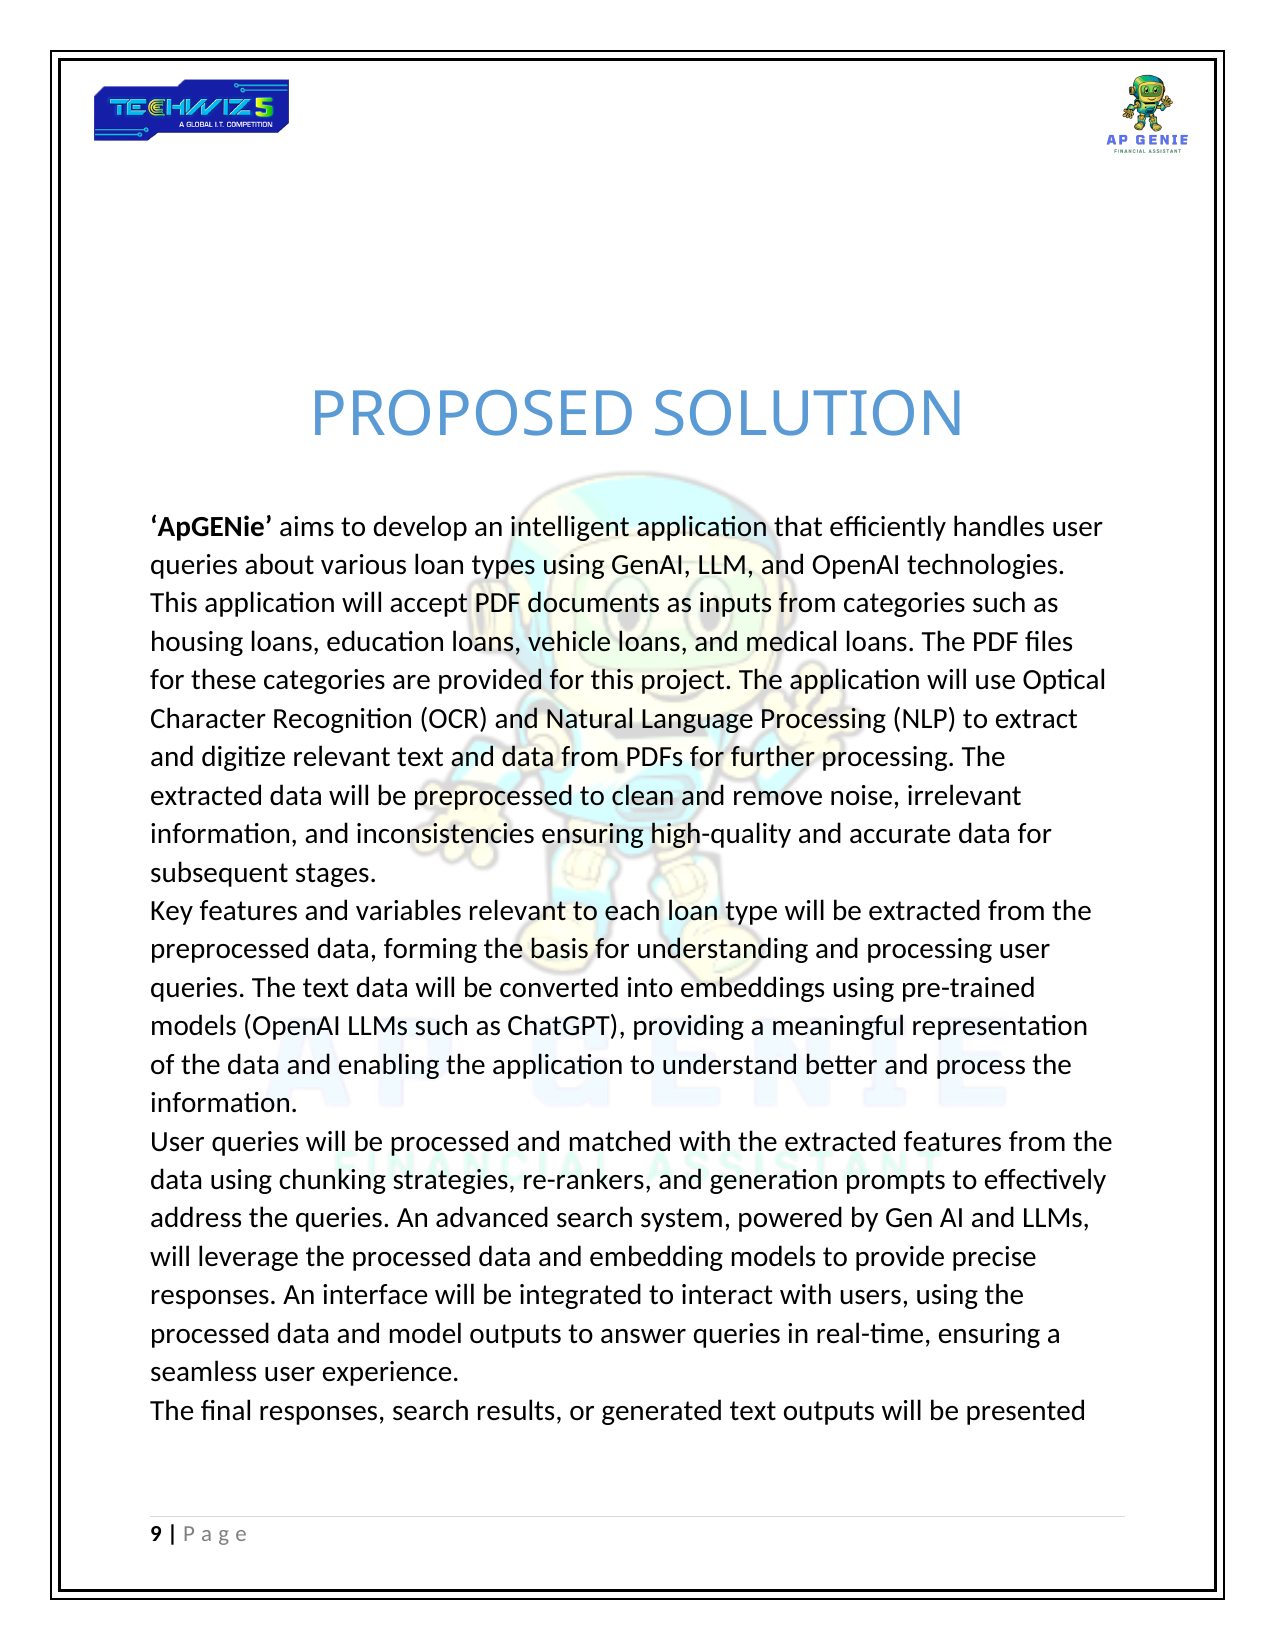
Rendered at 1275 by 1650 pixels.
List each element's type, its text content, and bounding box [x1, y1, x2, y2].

subtitle PROPOSED SOLUTION [150, 369, 1125, 454]
text of the data and enabling the application to understand better and process the [150, 1046, 1125, 1081]
text processed data and model outputs to answer queries in real-time, ensuring a [150, 1315, 1125, 1351]
text subsequent stages. [150, 854, 1125, 889]
text The final responses, search results, or generated text outputs will be presented [150, 1392, 1125, 1427]
text preprocessed data, forming the basis for understanding and processing user [150, 931, 1125, 966]
text Character Recognition (OCR) and Natural Language Processing (NLP) to extract [150, 700, 1125, 736]
text queries. The text data will be converted into embeddings using pre-trained [150, 969, 1125, 1004]
text This application will accept PDF documents as inputs from categories such as [150, 584, 1125, 620]
text extracted data will be preprocessed to clean and remove noise, irrelevant [150, 777, 1125, 812]
text Key features and variables relevant to each loan type will be extracted from the [150, 892, 1125, 928]
text User queries will be processed and matched with the extracted features from the [150, 1123, 1125, 1158]
text responses. An interface will be integrated to interact with users, using the [150, 1276, 1125, 1312]
picture [81, 63, 300, 152]
text address the queries. An advanced search system, powered by Gen AI and LLMs, [150, 1199, 1125, 1235]
text queries about various loan types using GenAI, LLM, and OpenAI technologies. [150, 546, 1125, 582]
text housing loans, education loans, vehicle loans, and medical loans. The PDF files [150, 623, 1125, 659]
text data using chunking strategies, re-rankers, and generation prompts to effectively [150, 1161, 1125, 1197]
text seamless user experience. [150, 1353, 1125, 1389]
picture [1100, 66, 1189, 158]
text and digitize relevant text and data from PDFs for further processing. The [150, 738, 1125, 774]
text information. [150, 1084, 1125, 1120]
text for these categories are provided for this project. The application will use Optical [150, 661, 1125, 697]
text information, and inconsistencies ensuring high-quality and accurate data for [150, 815, 1125, 851]
text ‘ApGENie’ aims to develop an intelligent application that efficiently handles user [150, 508, 1125, 543]
text models (OpenAI LLMs such as ChatGPT), providing a meaningful representation [150, 1007, 1125, 1043]
text will leverage the processed data and embedding models to provide precise [150, 1238, 1125, 1274]
